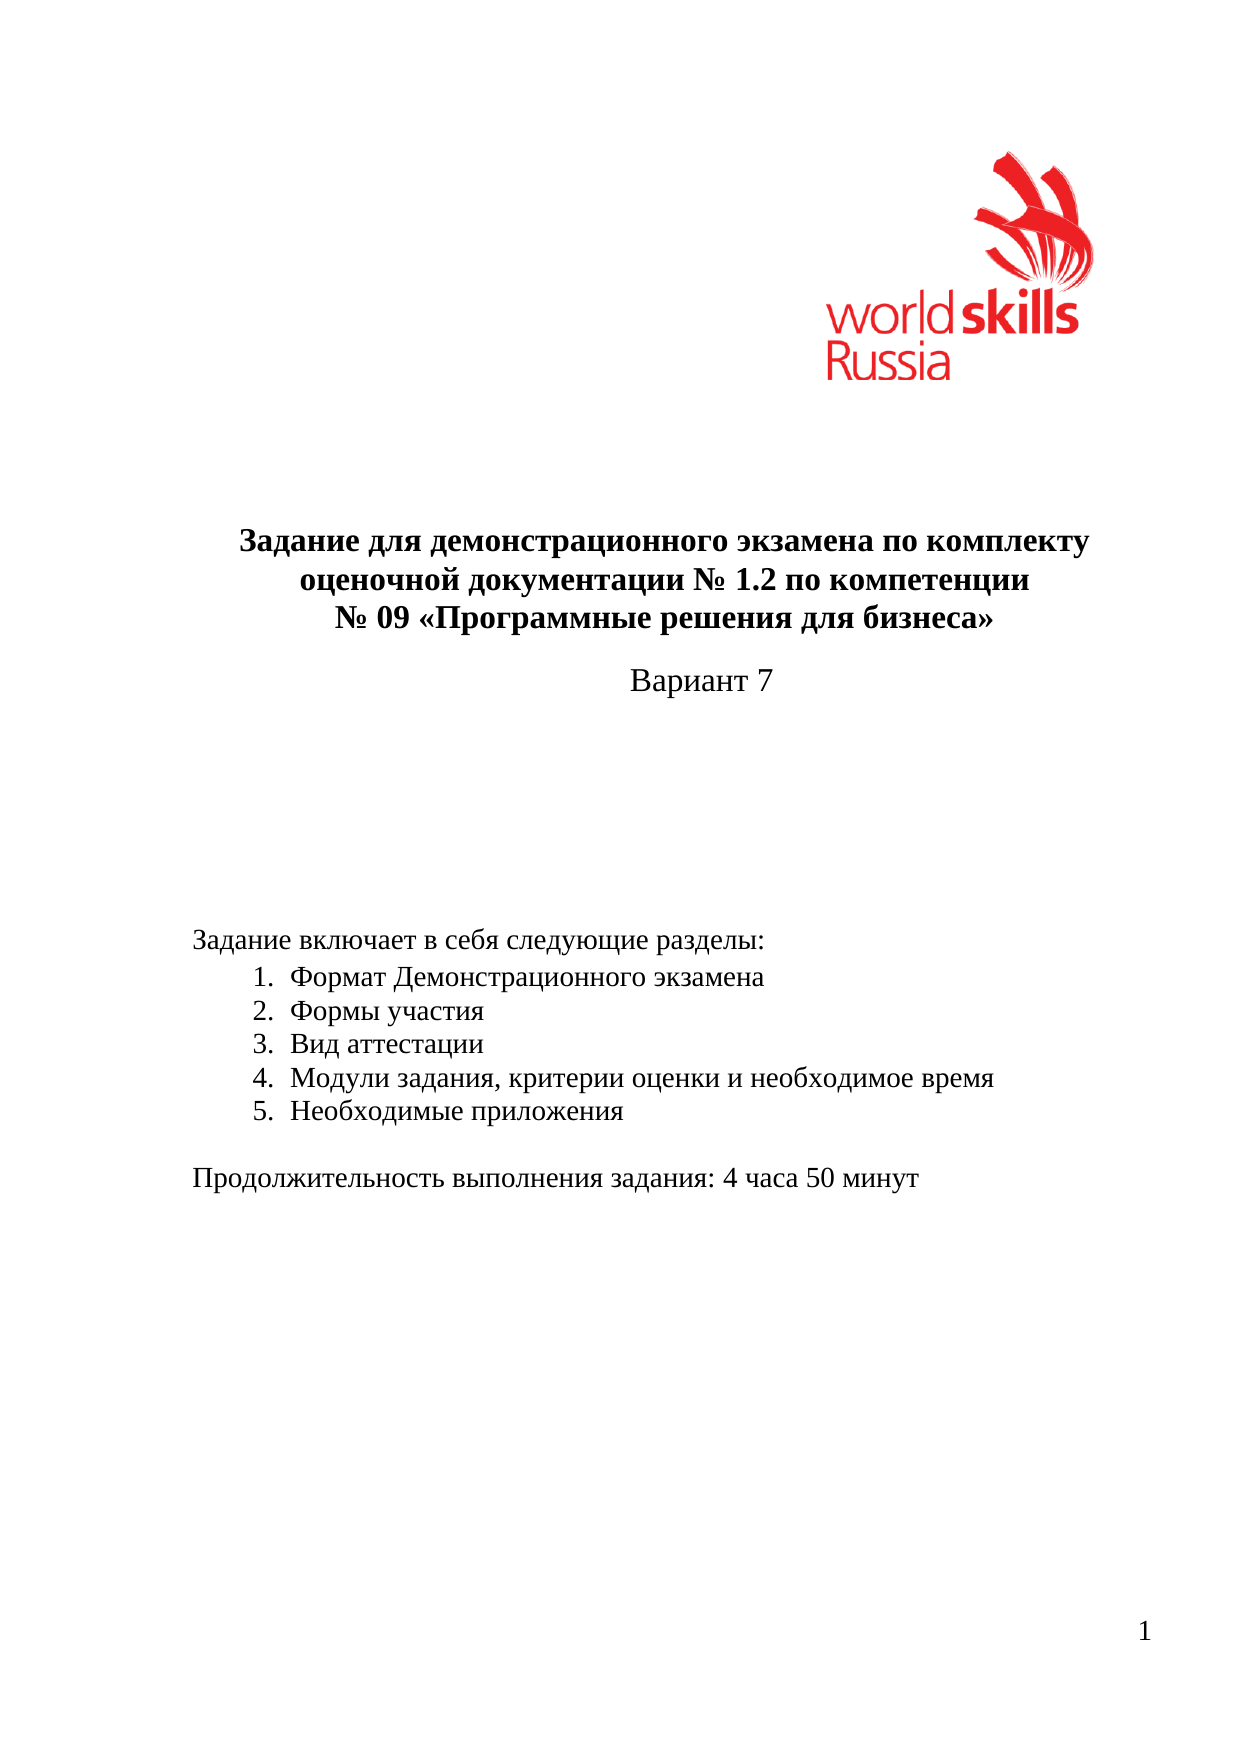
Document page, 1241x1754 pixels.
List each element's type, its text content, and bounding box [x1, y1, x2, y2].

picture [826, 151, 1139, 380]
text Задание включает в себя следующие разделы: [192, 922, 1152, 955]
list Необходимые приложения [252, 1093, 1152, 1127]
list Вид аттестации [252, 1026, 1152, 1060]
list Формы участия [252, 993, 1152, 1026]
list Формат Демонстрационного экзамена [252, 959, 1152, 993]
subtitle Задание для демонстрационного экзамена по комплекту оценочной документации № 1.2 по компетенции № 09 «Программные решения для бизнеса» [177, 521, 1152, 636]
list Модули задания, критерии оценки и необходимое время [252, 1060, 1152, 1093]
text Вариант 7 [177, 661, 1152, 699]
text Продолжительность выполнения задания: 4 часа 50 минут [192, 1161, 1152, 1194]
